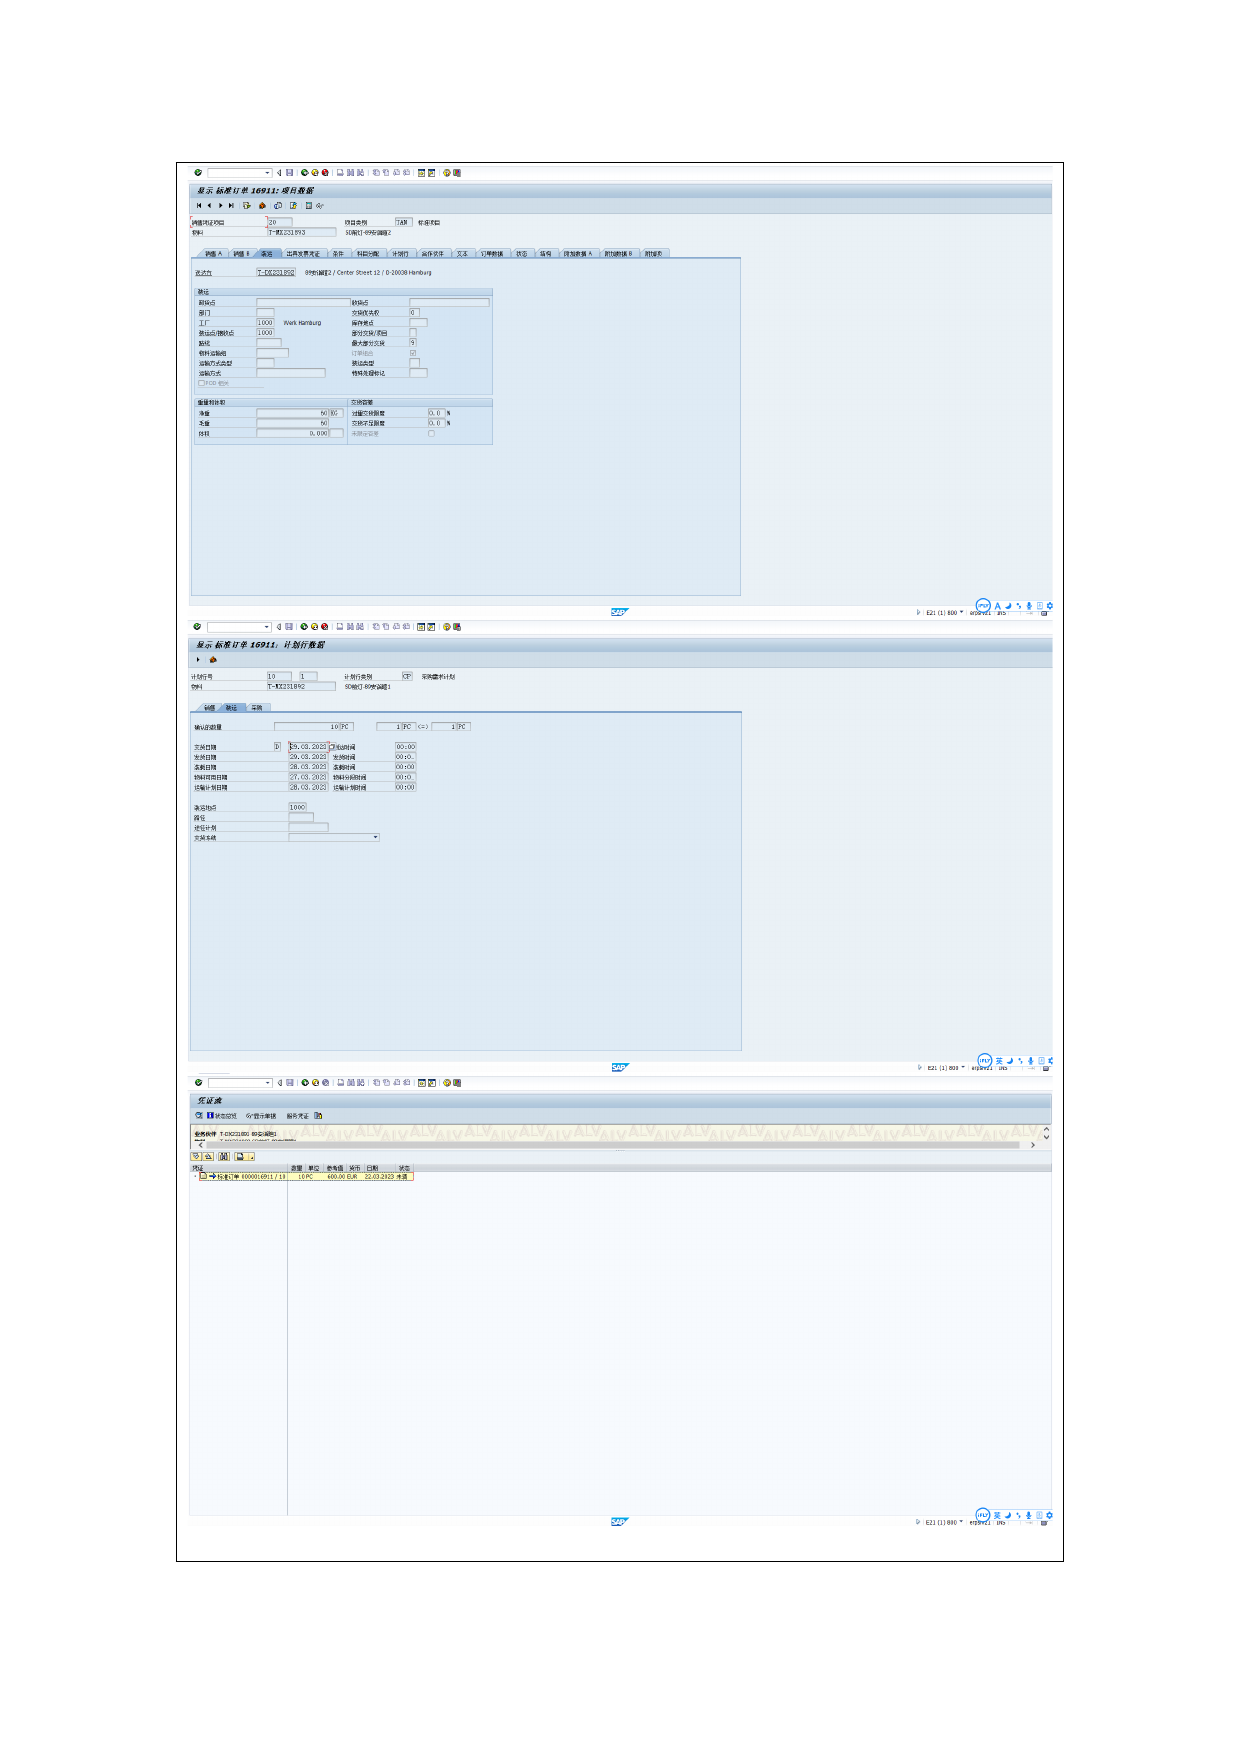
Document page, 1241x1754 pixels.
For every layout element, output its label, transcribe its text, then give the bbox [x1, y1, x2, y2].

picture [187, 163, 1053, 616]
picture [187, 1073, 1053, 1526]
table_cell 实践步骤平台结论（截图）： [177, 163, 1063, 1561]
picture [187, 618, 1053, 1072]
